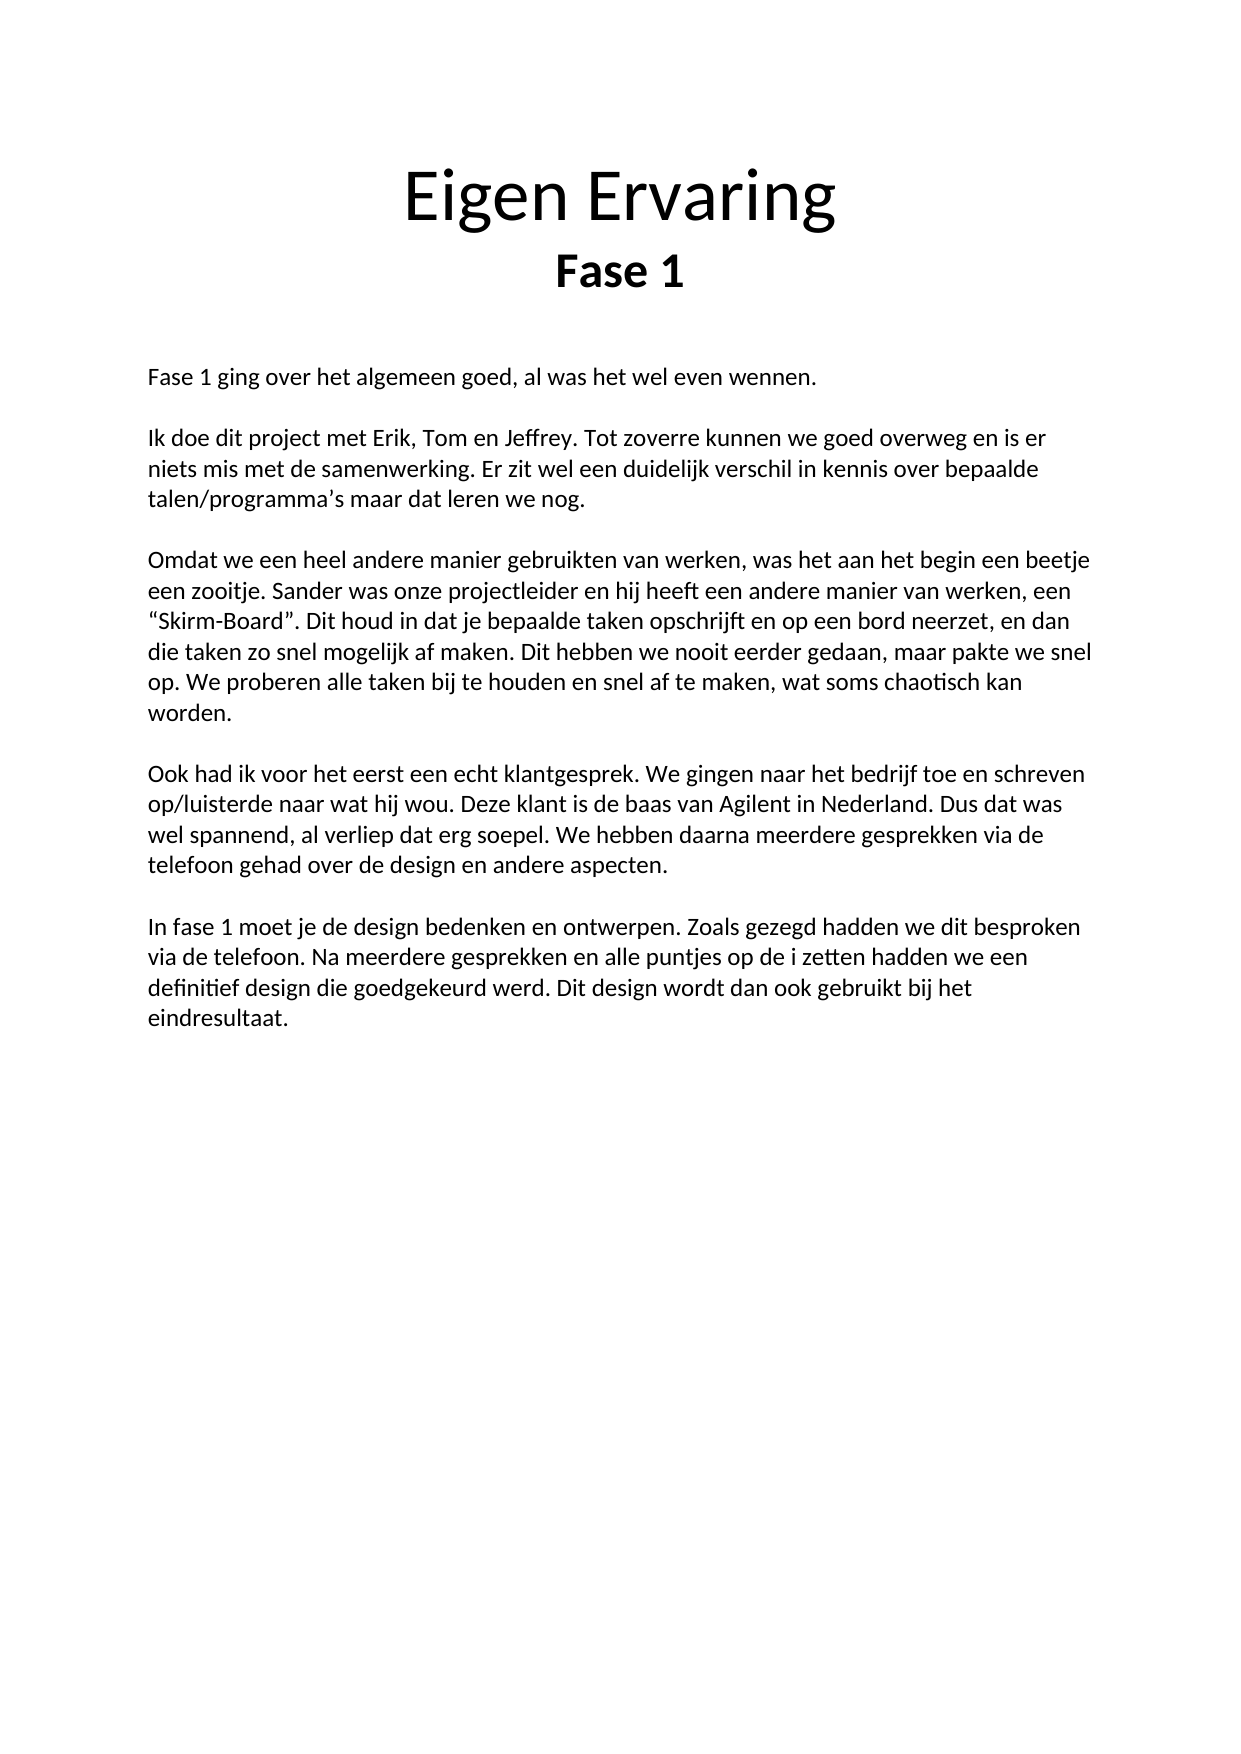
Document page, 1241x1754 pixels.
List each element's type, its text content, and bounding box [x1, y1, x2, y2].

text Omdat we een heel andere manier gebruikten van werken, was het aan het begin een beetje een zooitje. Sander was onze projectleider en hij heeft een andere manier van werken, een “Skirm-Board”. Dit houd in dat je bepaalde taken opschrijft en op een bord neerzet, en dan die taken zo snel mogelijk af maken. Dit hebben we nooit eerder gedaan, maar pakte we snel op. We proberen alle taken bij te houden en snel af te maken, wat soms chaotisch kan worden. [148, 544, 1093, 727]
text Fase 1 ging over het algemeen goed, al was het wel even wennen. [148, 361, 1093, 392]
text Fase 1 [148, 239, 1093, 300]
text Ik doe dit project met Erik, Tom en Jeffrey. Tot zoverre kunnen we goed overweg en is er niets mis met de samenwerking. Er zit wel een duidelijk verschil in kennis over bepaalde talen/programma’s maar dat leren we nog. [148, 422, 1093, 514]
text Eigen Ervaring [148, 148, 1093, 239]
text Ook had ik voor het eerst een echt klantgesprek. We gingen naar het bedrijf toe en schreven op/luisterde naar wat hij wou. Deze klant is de baas van Agilent in Nederland. Dus dat was wel spannend, al verliep dat erg soepel. We hebben daarna meerdere gesprekken via de telefoon gehad over de design en andere aspecten. [148, 758, 1093, 880]
text In fase 1 moet je de design bedenken en ontwerpen. Zoals gezegd hadden we dit besproken via de telefoon. Na meerdere gesprekken en alle puntjes op de i zetten hadden we een definitief design die goedgekeurd werd. Dit design wordt dan ook gebruikt bij het eindresultaat. [148, 911, 1093, 1033]
